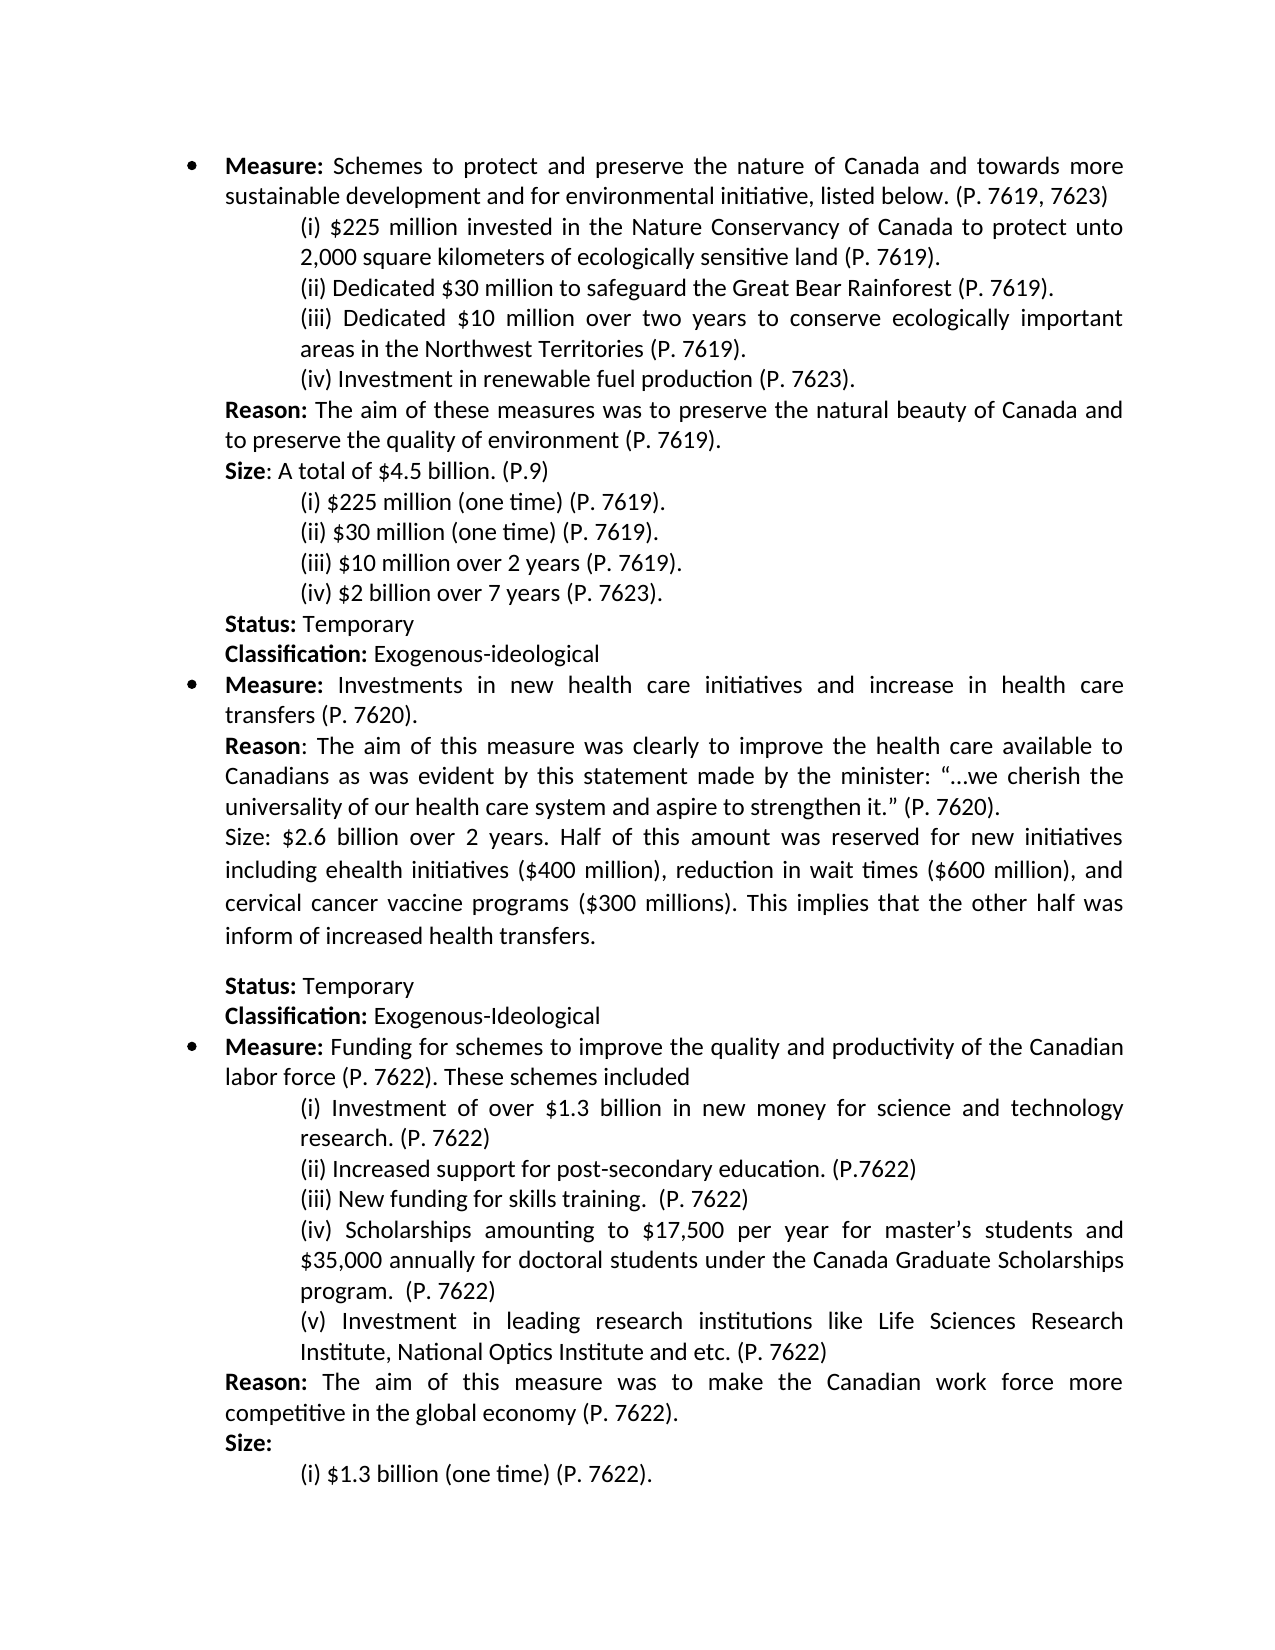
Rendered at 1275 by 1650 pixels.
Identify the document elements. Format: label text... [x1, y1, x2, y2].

text (iv) Scholarships amounting to $17,500 per year for master’s students and $35,000 annually for doctoral students under the Canada Graduate Scholarships program. (P. 7622) [300, 1214, 1125, 1306]
text (ii) Increased support for post-secondary education. (P.7622) [300, 1153, 1125, 1183]
text Classification: Exogenous-ideological [225, 638, 1125, 669]
text (i) Investment of over $1.3 billion in new money for science and technology research. (P. 7622) [300, 1092, 1125, 1153]
text (i) $1.3 billion (one time) (P. 7622). [300, 1458, 1125, 1489]
text (v) Investment in leading research institutions like Life Sciences Research Institute, National Optics Institute and etc. (P. 7622) [300, 1306, 1125, 1367]
text Size: [225, 1428, 1125, 1458]
list Size: $2.6 billion over 2 years. Half of this amount was reserved for new initiatives including ehealth initiatives ($400 million), reduction in wait times ($600 million), and cervical cancer vaccine programs ($300 millions). This implies that the other half was inform of increased health transfers. [225, 821, 1125, 951]
text (iii) Dedicated $10 million over two years to conserve ecologically important areas in the Northwest Territories (P. 7619). [300, 303, 1125, 364]
text (ii) Dedicated $30 million to safeguard the Great Bear Rainforest (P. 7619). [300, 272, 1125, 303]
text (i) $225 million invested in the Nature Conservancy of Canada to protect unto 2,000 square kilometers of ecologically sensitive land (P. 7619). [300, 211, 1125, 272]
list Measure: Funding for schemes to improve the quality and productivity of the Canadian labor force (P. 7622). These schemes included [187, 1031, 1125, 1092]
list Measure: Schemes to protect and preserve the nature of Canada and towards more sustainable development and for environmental initiative, listed below. (P. 7619, 7623) [187, 150, 1125, 211]
text (iv) Investment in renewable fuel production (P. 7623). [300, 364, 1125, 394]
text Reason: The aim of this measure was clearly to improve the health care available to Canadians as was evident by this statement made by the minister: “…we cherish the universality of our health care system and aspire to strengthen it.” (P. 7620). [225, 730, 1125, 821]
text (ii) $30 million (one time) (P. 7619). [300, 516, 1125, 547]
text Classification: Exogenous-Ideological [225, 1000, 1125, 1031]
text Reason: The aim of this measure was to make the Canadian work force more competitive in the global economy (P. 7622). [225, 1367, 1125, 1428]
list Measure: Investments in new health care initiatives and increase in health care transfers (P. 7620). [187, 669, 1125, 730]
text Reason: The aim of these measures was to preserve the natural beauty of Canada and to preserve the quality of environment (P. 7619). [225, 394, 1125, 455]
text Status: Temporary [225, 970, 1125, 1000]
text (i) $225 million (one time) (P. 7619). [300, 486, 1125, 516]
text (iii) New funding for skills training. (P. 7622) [300, 1183, 1125, 1214]
text (iii) $10 million over 2 years (P. 7619). [300, 547, 1125, 577]
text Status: Temporary [150, 608, 1125, 638]
text Size: A total of $4.5 billion. (P.9) [150, 455, 1125, 486]
text (iv) $2 billion over 7 years (P. 7623). [300, 577, 1125, 608]
